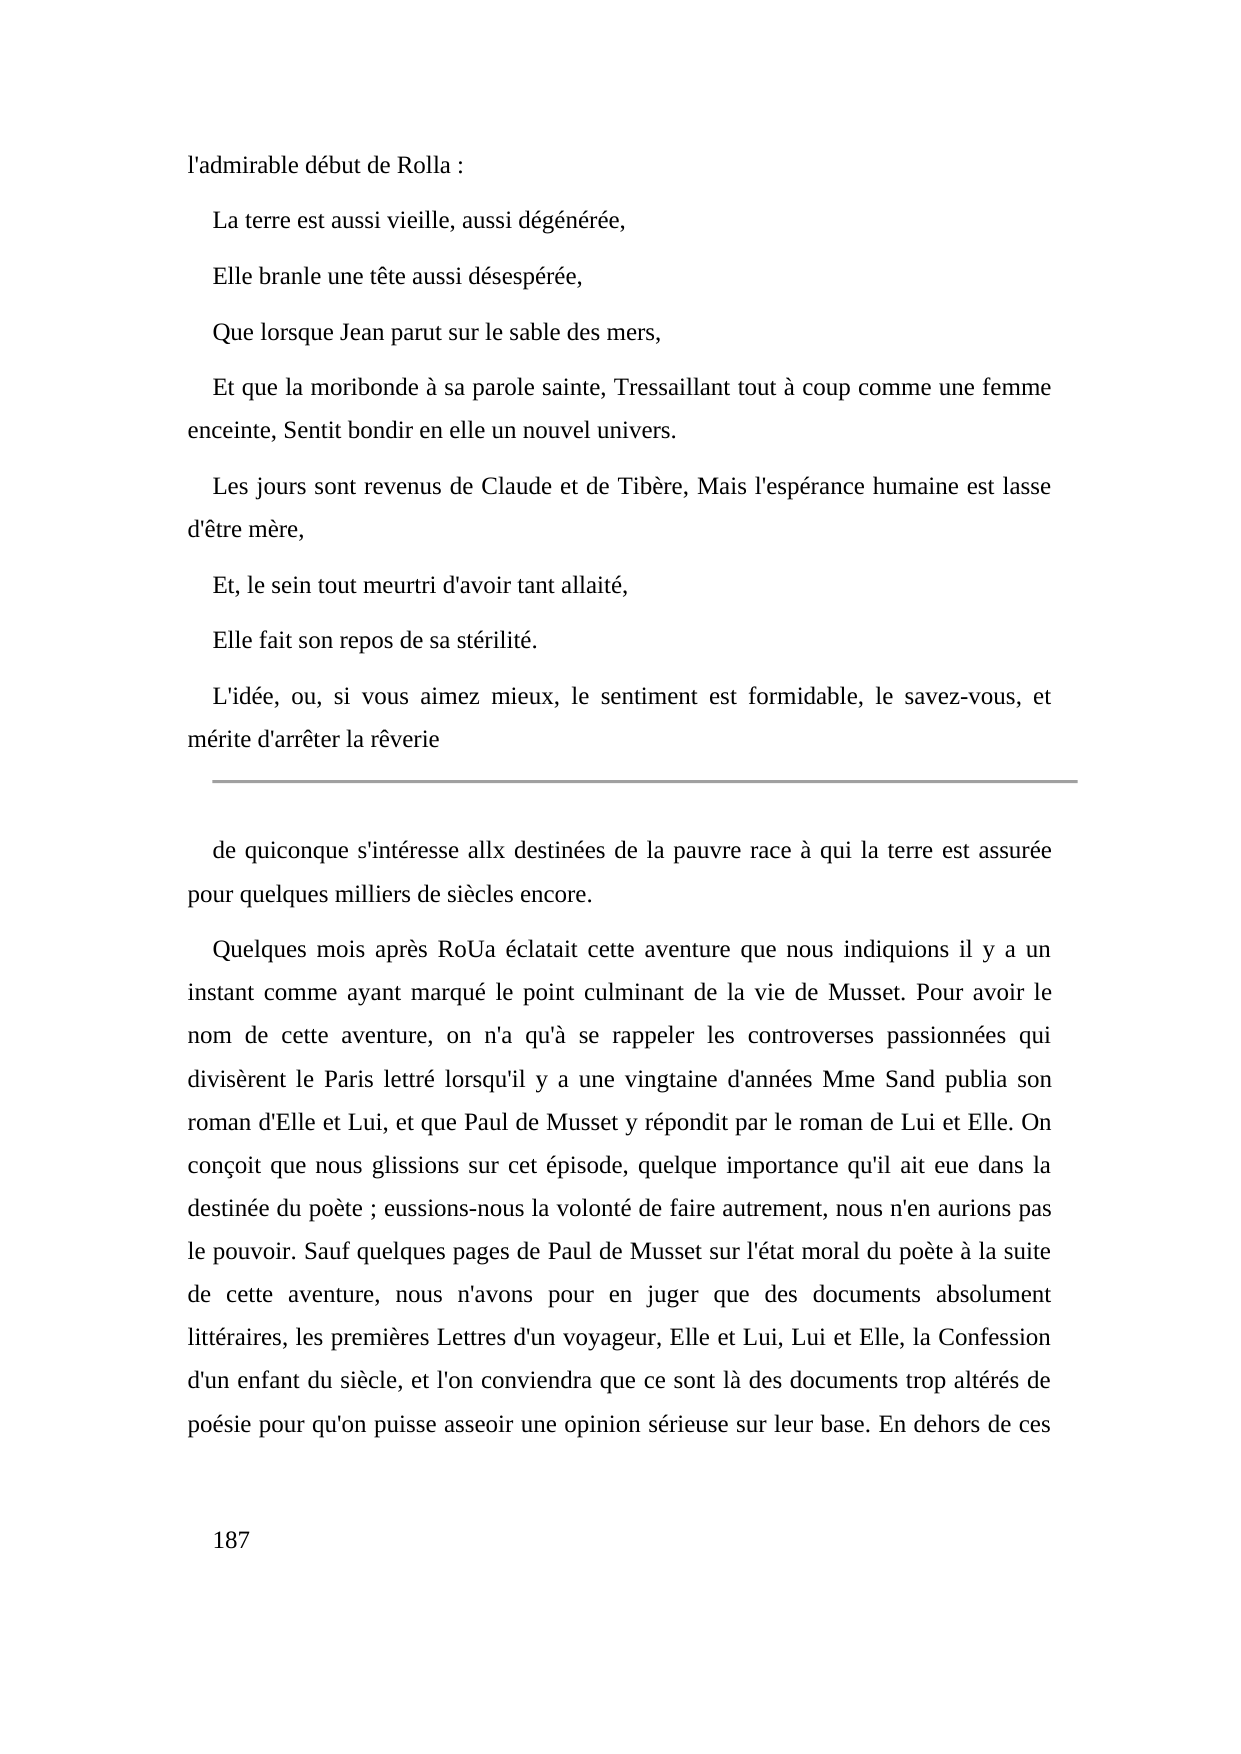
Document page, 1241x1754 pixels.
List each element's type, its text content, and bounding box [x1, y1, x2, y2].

text Les jours sont revenus de Claude et de Tibère, Mais l'espérance humaine est lasse d'être mère, [187, 471, 1053, 543]
text de quiconque s'intéresse allx destinées de la pauvre race à qui la terre est assurée pour quelques milliers de siècles encore. [187, 836, 1053, 907]
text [187, 934, 1053, 1437]
text La terre est aussi vieille, aussi dégénérée, [187, 206, 1053, 234]
text Et, le sein tout meurtri d'avoir tant allaité, [187, 570, 1053, 599]
text L'idée, ou, si vous aimez mieux, le sentiment est formidable, le savez-vous, et mérite d'arrêter la rêverie [187, 681, 1053, 753]
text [187, 150, 1053, 179]
text Elle branle une tête aussi désespérée, [187, 261, 1053, 290]
text Que lorsque Jean parut sur le sable des mers, [187, 317, 1053, 346]
text Elle fait son repos de sa stérilité. [187, 626, 1053, 654]
text Et que la moribonde à sa parole sainte, Tressaillant tout à coup comme une femme enceinte, Sentit bondir en elle un nouvel univers. [187, 372, 1053, 444]
